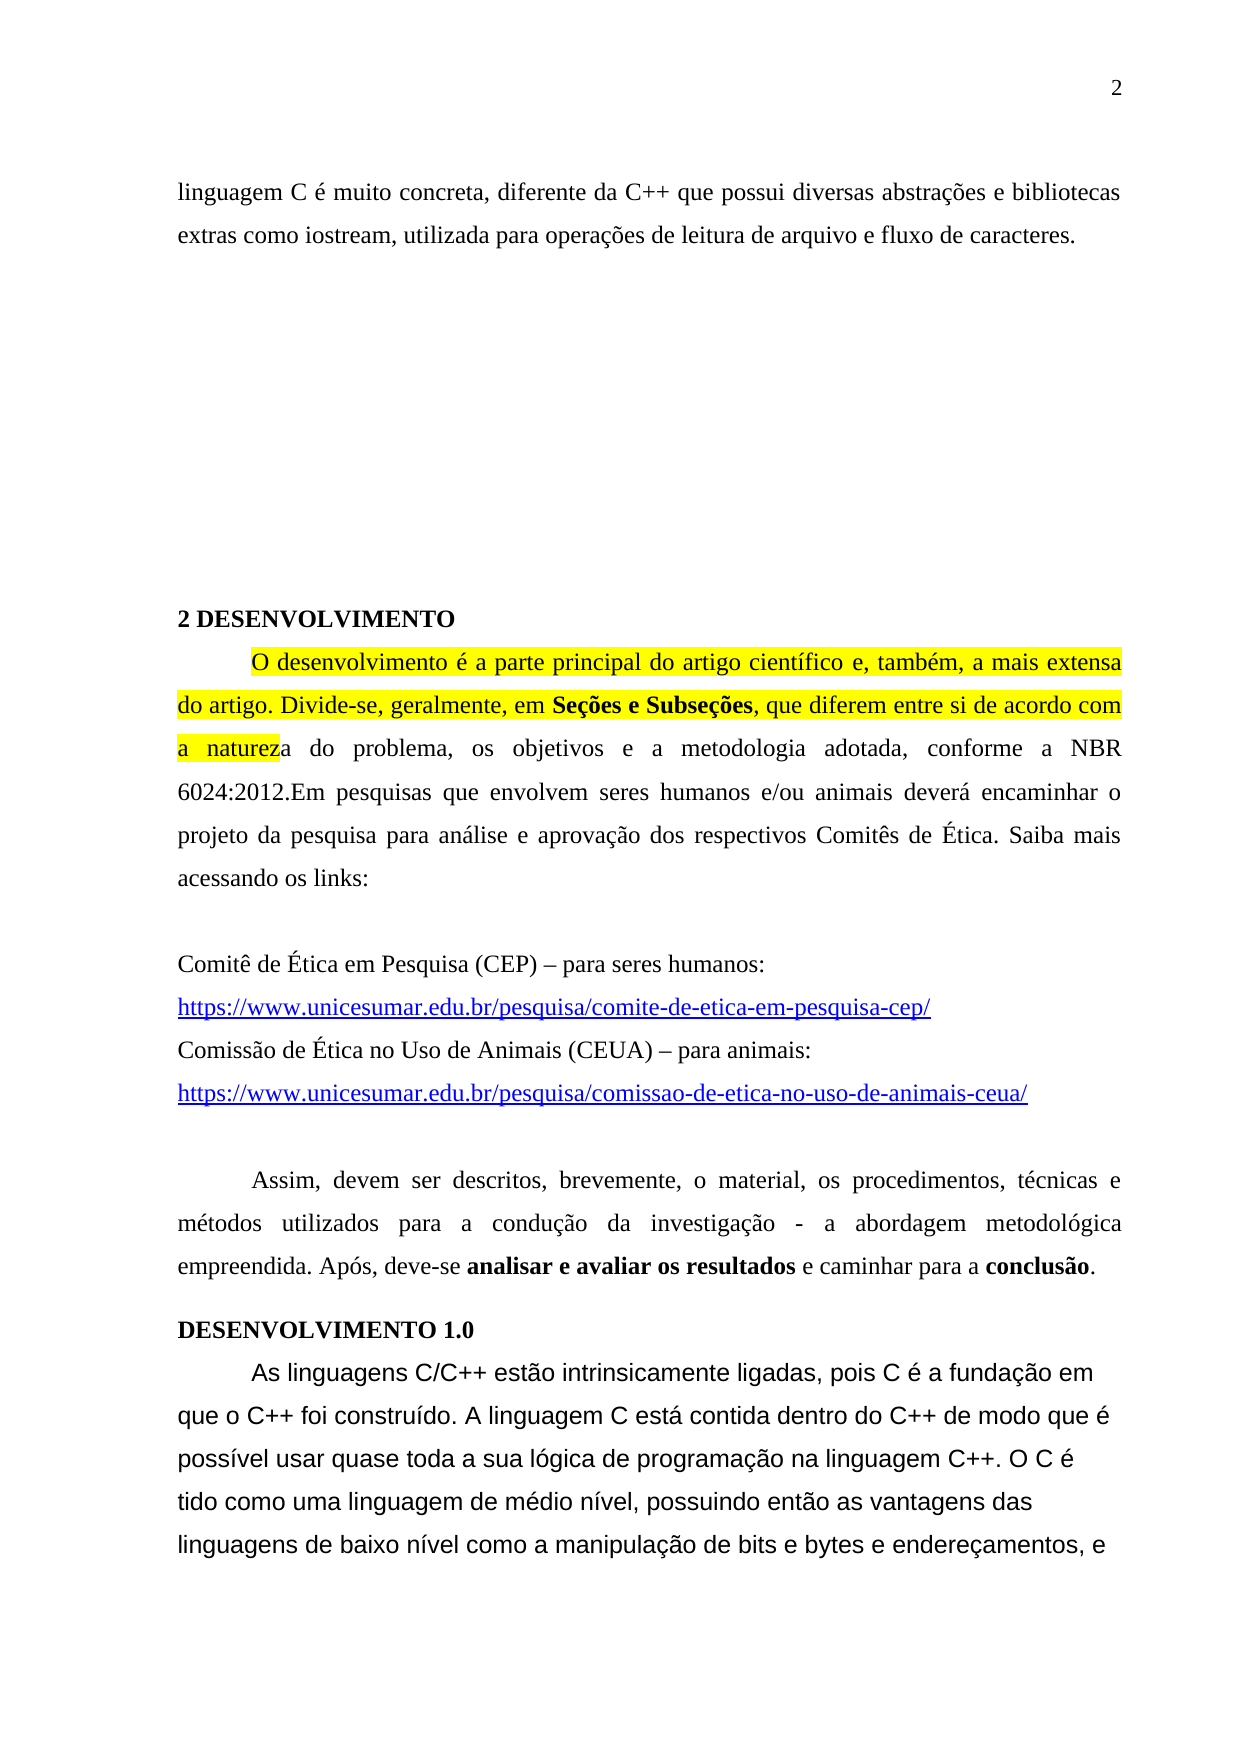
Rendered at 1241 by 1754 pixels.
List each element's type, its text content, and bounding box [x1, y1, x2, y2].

text Comissão de Ética no Uso de Animais (CEUA) – para animais: https://www.unicesumar.edu.br/pesquisa/comissao-de-etica-no-uso-de-animais-ceua/ [177, 1035, 1122, 1107]
subtitle 2 DESENVOLVIMENTO [177, 604, 1122, 633]
text Assim, devem ser descritos, brevemente, o material, os procedimentos, técnicas e métodos utilizados para a condução da investigação - a abordagem metodológica empreendida. Após, deve-se analisar e avaliar os resultados e caminhar para a conclusão. [177, 1165, 1122, 1280]
text Comitê de Ética em Pesquisa (CEP) – para seres humanos: [177, 949, 1122, 978]
text O desenvolvimento é a parte principal do artigo científico e, também, a mais extensa do artigo. Divide-se, geralmente, em Seções e Subseções, que diferem entre si de acordo com a natureza do problema, os objetivos e a metodologia adotada, conforme a NBR 6024:2012.Em pesquisas que envolvem seres humanos e/ou animais deverá encaminhar o projeto da pesquisa para análise e aprovação dos respectivos Comitês de Ética. Saiba mais acessando os links: [177, 647, 1122, 690]
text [177, 1358, 1122, 1559]
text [177, 177, 1122, 249]
subtitle DESENVOLVIMENTO 1.0 [177, 1315, 1122, 1344]
text O desenvolvimento é a parte principal do artigo científico e, também, a mais extensa do artigo. Divide-se, geralmente, em Seções e Subseções, que diferem entre si de acordo com a natureza do problema, os objetivos e a metodologia adotada, conforme a NBR 6024:2012.Em pesquisas que envolvem seres humanos e/ou animais deverá encaminhar o projeto da pesquisa para análise e aprovação dos respectivos Comitês de Ética. Saiba mais acessando os links: [177, 719, 1122, 892]
text https://www.unicesumar.edu.br/pesquisa/comite-de-etica-em-pesquisa-cep/ [177, 992, 1122, 1021]
